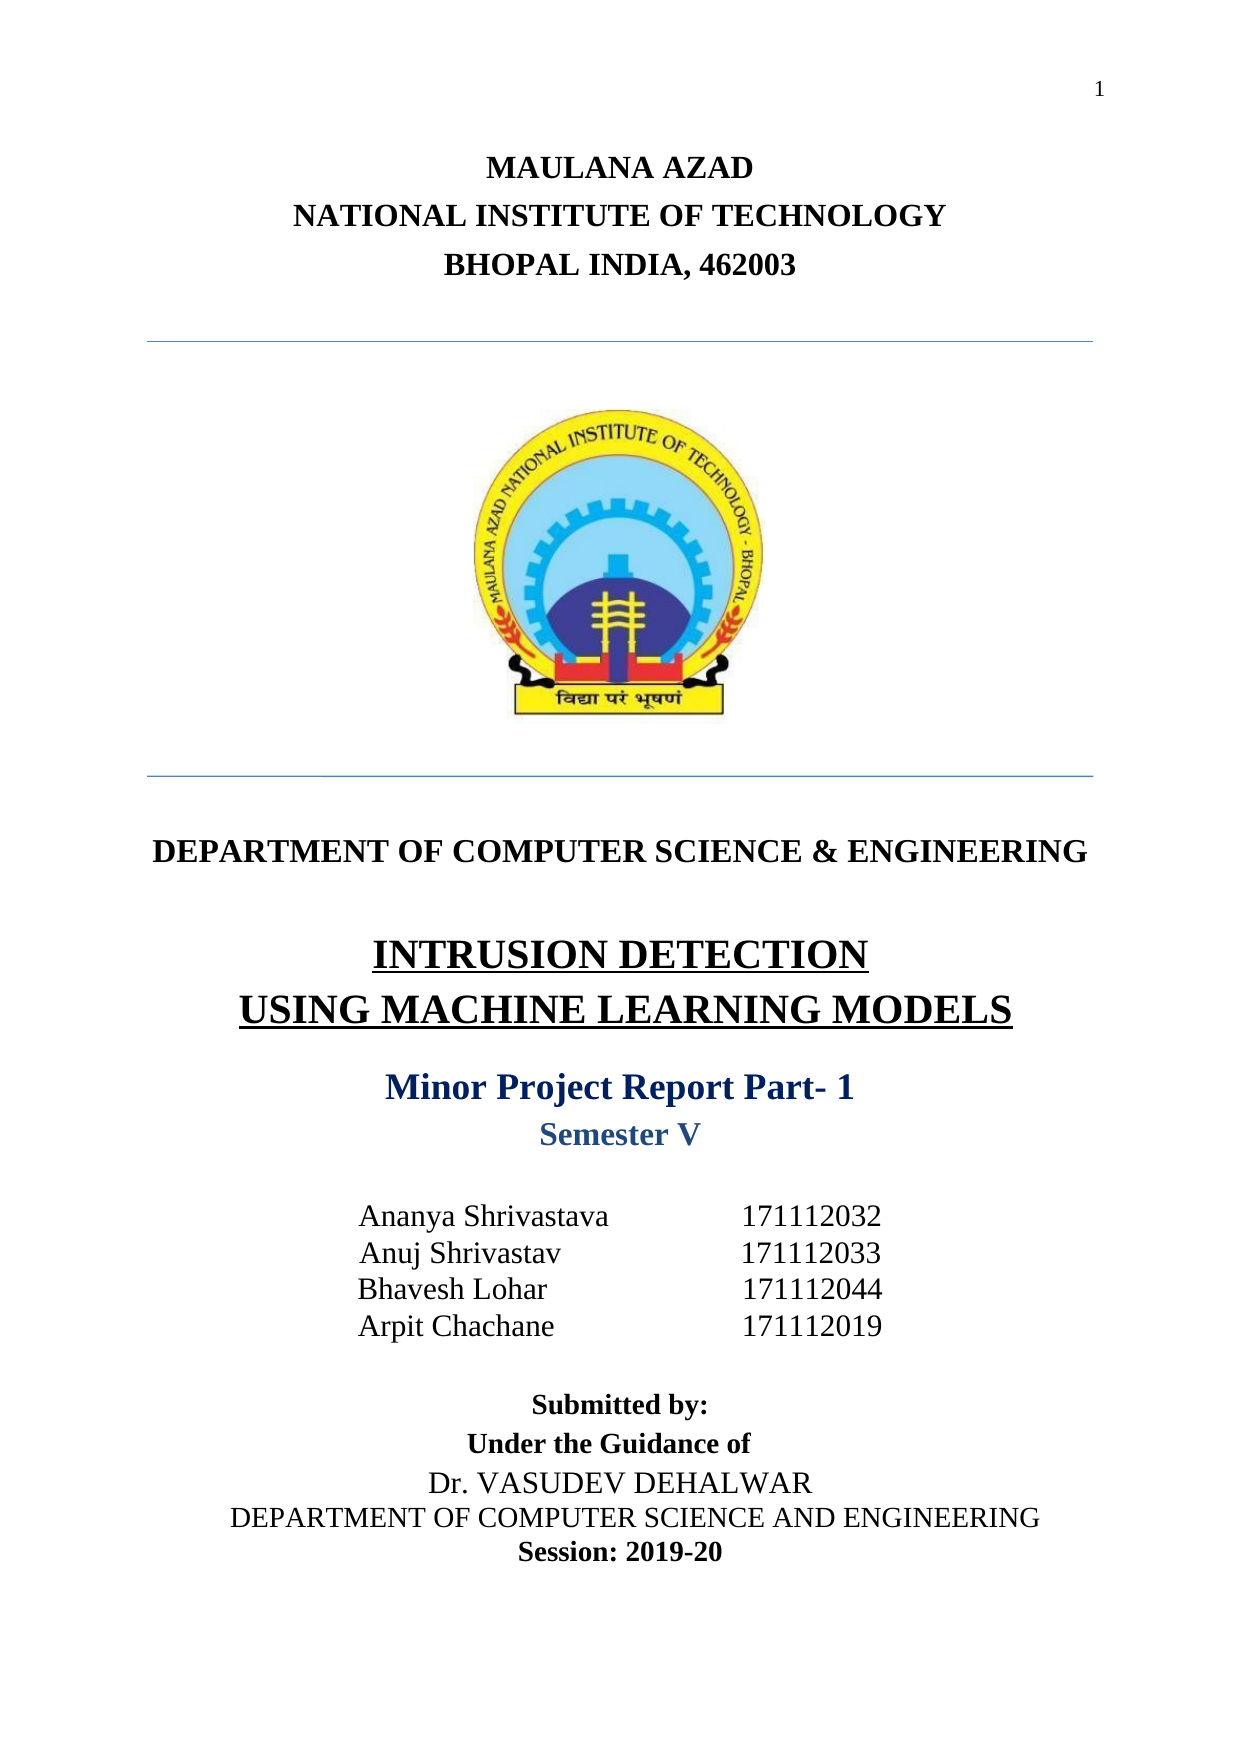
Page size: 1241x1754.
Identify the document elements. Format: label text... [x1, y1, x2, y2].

text Semester V [150, 1114, 1090, 1153]
text Ananya Shrivastava 171112032 [135, 1197, 1105, 1233]
text DEPARTMENT OF COMPUTER SCIENCE & ENGINEERING [152, 831, 1105, 869]
text USING MACHINE LEARNING MODELS [150, 985, 1091, 1033]
text Submitted by: [150, 1387, 1090, 1420]
text Anuj Shrivastav 171112033 [135, 1234, 1105, 1270]
text Dr. VASUDEV DEHALWAR [150, 1464, 1090, 1500]
text MAULANA AZAD [150, 148, 1090, 185]
text Under the Guidance of [135, 1426, 1091, 1460]
subtitle DEPARTMENT OF COMPUTER SCIENCE AND ENGINEERING [230, 1500, 1105, 1534]
text Arpit Chachane 171112019 [135, 1307, 1105, 1343]
text NATIONAL INSTITUTE OF TECHNOLOGY [150, 197, 1090, 234]
text Minor Project Report Part- 1 [150, 1065, 1090, 1108]
text INTRUSION DETECTION [150, 930, 1091, 978]
text Session: 2019-20 [150, 1534, 1090, 1568]
text Bhavesh Lohar 171112044 [135, 1270, 1105, 1306]
text BHOPAL INDIA, 462003 [150, 246, 1090, 283]
picture [473, 409, 765, 724]
